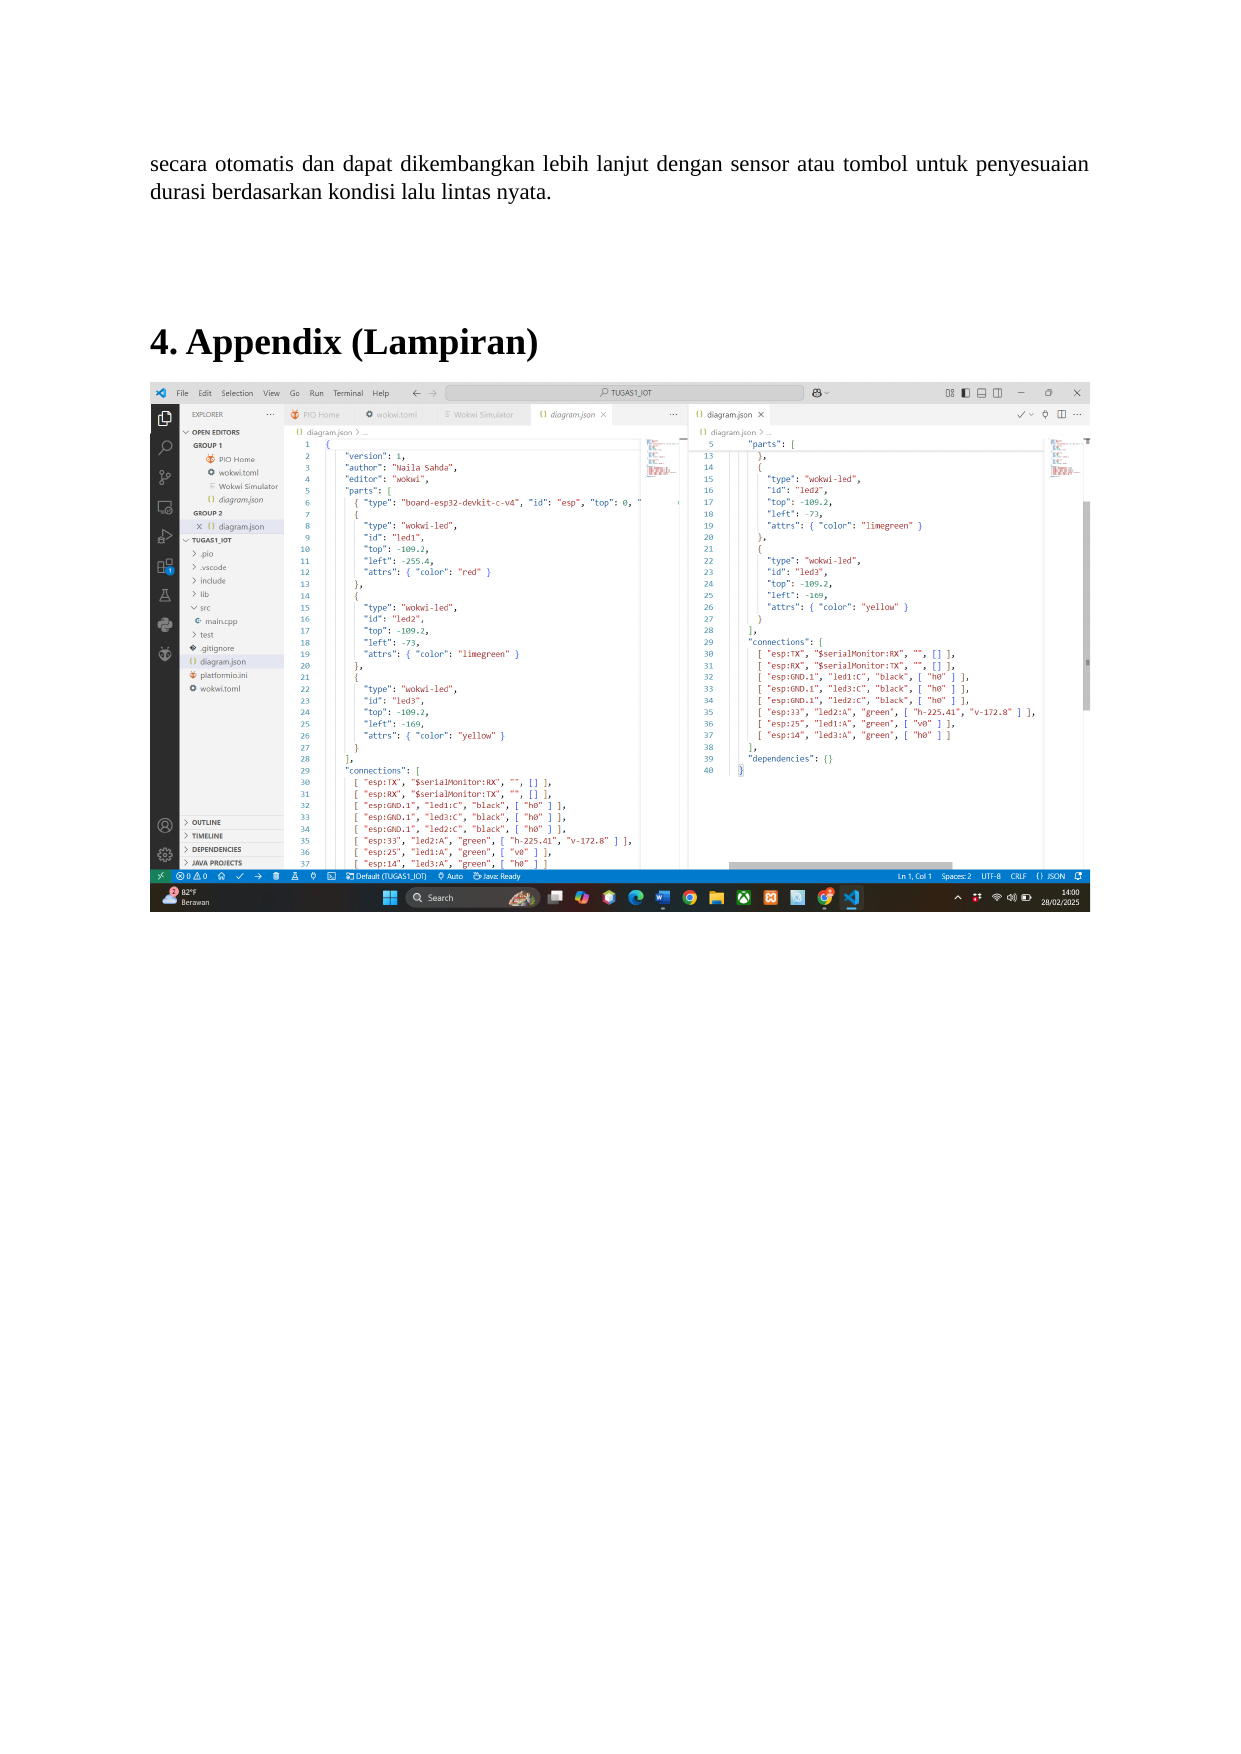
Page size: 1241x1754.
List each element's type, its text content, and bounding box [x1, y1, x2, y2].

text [150, 150, 1090, 205]
picture [150, 382, 1091, 912]
text 4. Appendix (Lampiran) [150, 319, 1090, 363]
